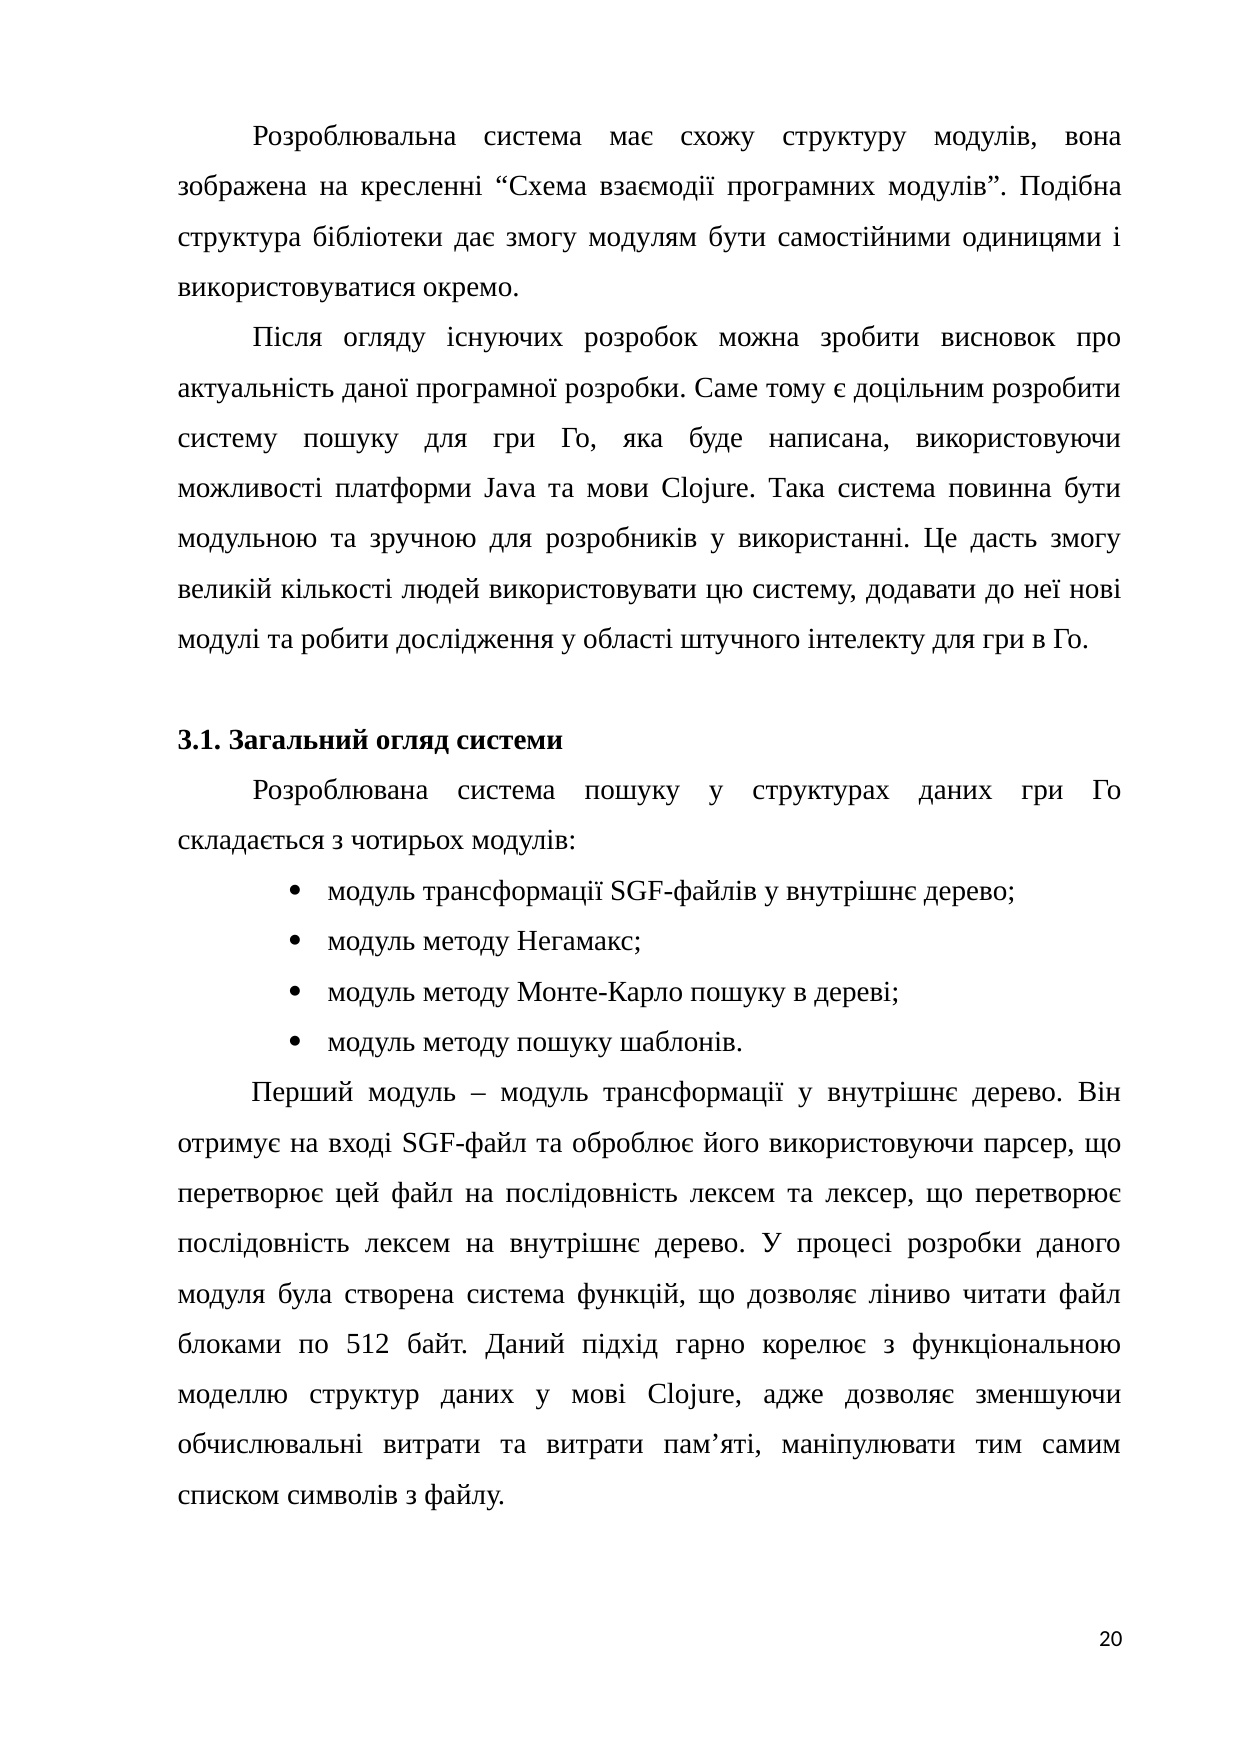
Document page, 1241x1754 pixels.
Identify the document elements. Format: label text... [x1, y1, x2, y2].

text Після огляду існуючих розробок можна зробити висновок про актуальність даної програмної розробки. Саме тому є доцільним розробити систему пошуку для гри Го, яка буде написана, використовуючи можливості платформи Java та мови Clojure. Така система повинна бути модульною та зручною для розробників у використанні. Це дасть змогу великій кількості людей використовувати цю систему, додавати до неї нові модулі та робити дослідження у області штучного інтелекту для гри в Го. [177, 319, 1122, 655]
list модуль трансформації SGF-файлів у внутрішнє дерево; [290, 873, 1122, 906]
text Розроблювана система пошуку у структурах даних гри Го складається з чотирьох модулів: [177, 772, 1122, 856]
text Розроблювальна система має схожу структуру модулів, вона зображена на кресленні “Схема взаємодії програмних модулів”. Подібна структура бібліотеки дає змогу модулям бути самостійними одиницями і використовуватися окремо. [177, 118, 1122, 303]
list модуль методу Монте-Карло пошуку в дереві; [290, 974, 1122, 1007]
text Перший модуль – модуль трансформації у внутрішнє дерево. Він отримує на вході SGF-файл та оброблює його використовуючи парсер, що перетворює цей файл на послідовність лексем та лексер, що перетворює послідовність лексем на внутрішнє дерево. У процесі розробки даного модуля була створена система функцій, що дозволяє ліниво читати файл блоками по 512 байт. Даний підхід гарно корелює з функціональною моделлю структур даних у мові Clojure, адже дозволяє зменшуючи обчислювальні витрати та витрати пам’яті, маніпулювати тим самим списком символів з файлу. [177, 1074, 1122, 1511]
subtitle 3.1. Загальний огляд системи [177, 722, 1122, 755]
list модуль методу пошуку шаблонів. [290, 1024, 1122, 1058]
list модуль методу Негамакс; [290, 923, 1122, 957]
